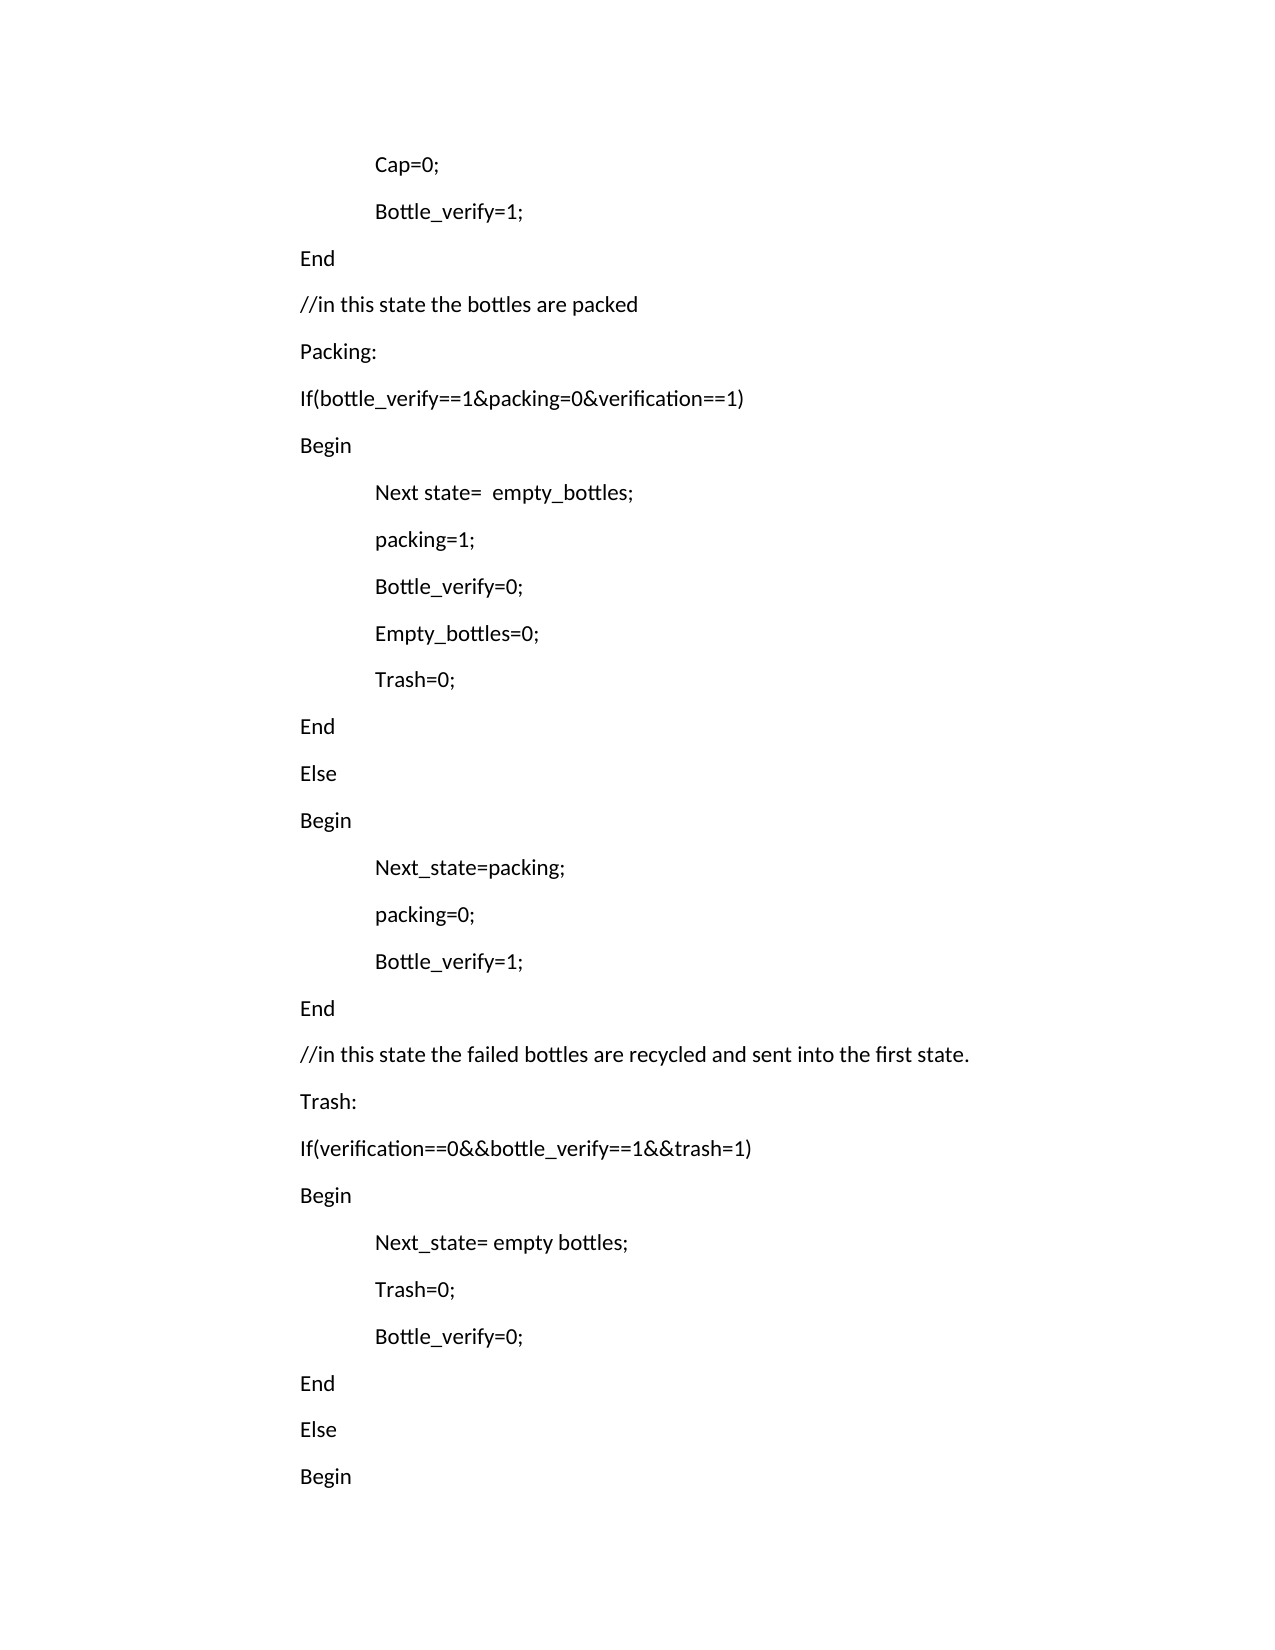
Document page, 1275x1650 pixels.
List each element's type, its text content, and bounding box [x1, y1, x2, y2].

text Trash: [225, 1087, 1125, 1116]
text Bottle_verify=1; [150, 197, 1125, 225]
text Bottle_verify=0; [300, 572, 1125, 600]
text End [150, 244, 1125, 272]
text Empty_bottles=0; [300, 619, 1125, 647]
text End [150, 712, 1125, 741]
text Begin [150, 806, 1125, 834]
text Else [150, 759, 1125, 787]
text Bottle_verify=1; [150, 947, 1125, 975]
text Bottle_verify=0; [300, 1322, 1125, 1350]
text Packing: [150, 337, 1125, 366]
text Else [225, 1416, 1125, 1444]
text Begin [225, 1181, 1125, 1209]
text Begin [225, 431, 1125, 459]
text Trash=0; [300, 1275, 1125, 1303]
text If(bottle_verify==1&packing=0&verification==1) [225, 384, 1125, 412]
text End [150, 994, 1125, 1022]
text Next state= empty_bottles; [225, 478, 1125, 506]
text //in this state the failed bottles are recycled and sent into the first state. [225, 1041, 1125, 1069]
text Next_state=packing; [150, 853, 1125, 881]
text End [225, 1369, 1125, 1397]
text packing=0; [150, 900, 1125, 928]
text If(verification==0&&bottle_verify==1&&trash=1) [225, 1134, 1125, 1162]
text Begin [225, 1462, 1125, 1491]
text //in this state the bottles are packed [225, 291, 1125, 319]
text Trash=0; [300, 666, 1125, 694]
text Next_state= empty bottles; [300, 1228, 1125, 1256]
text Cap=0; [150, 150, 1125, 178]
text packing=1; [225, 525, 1125, 553]
